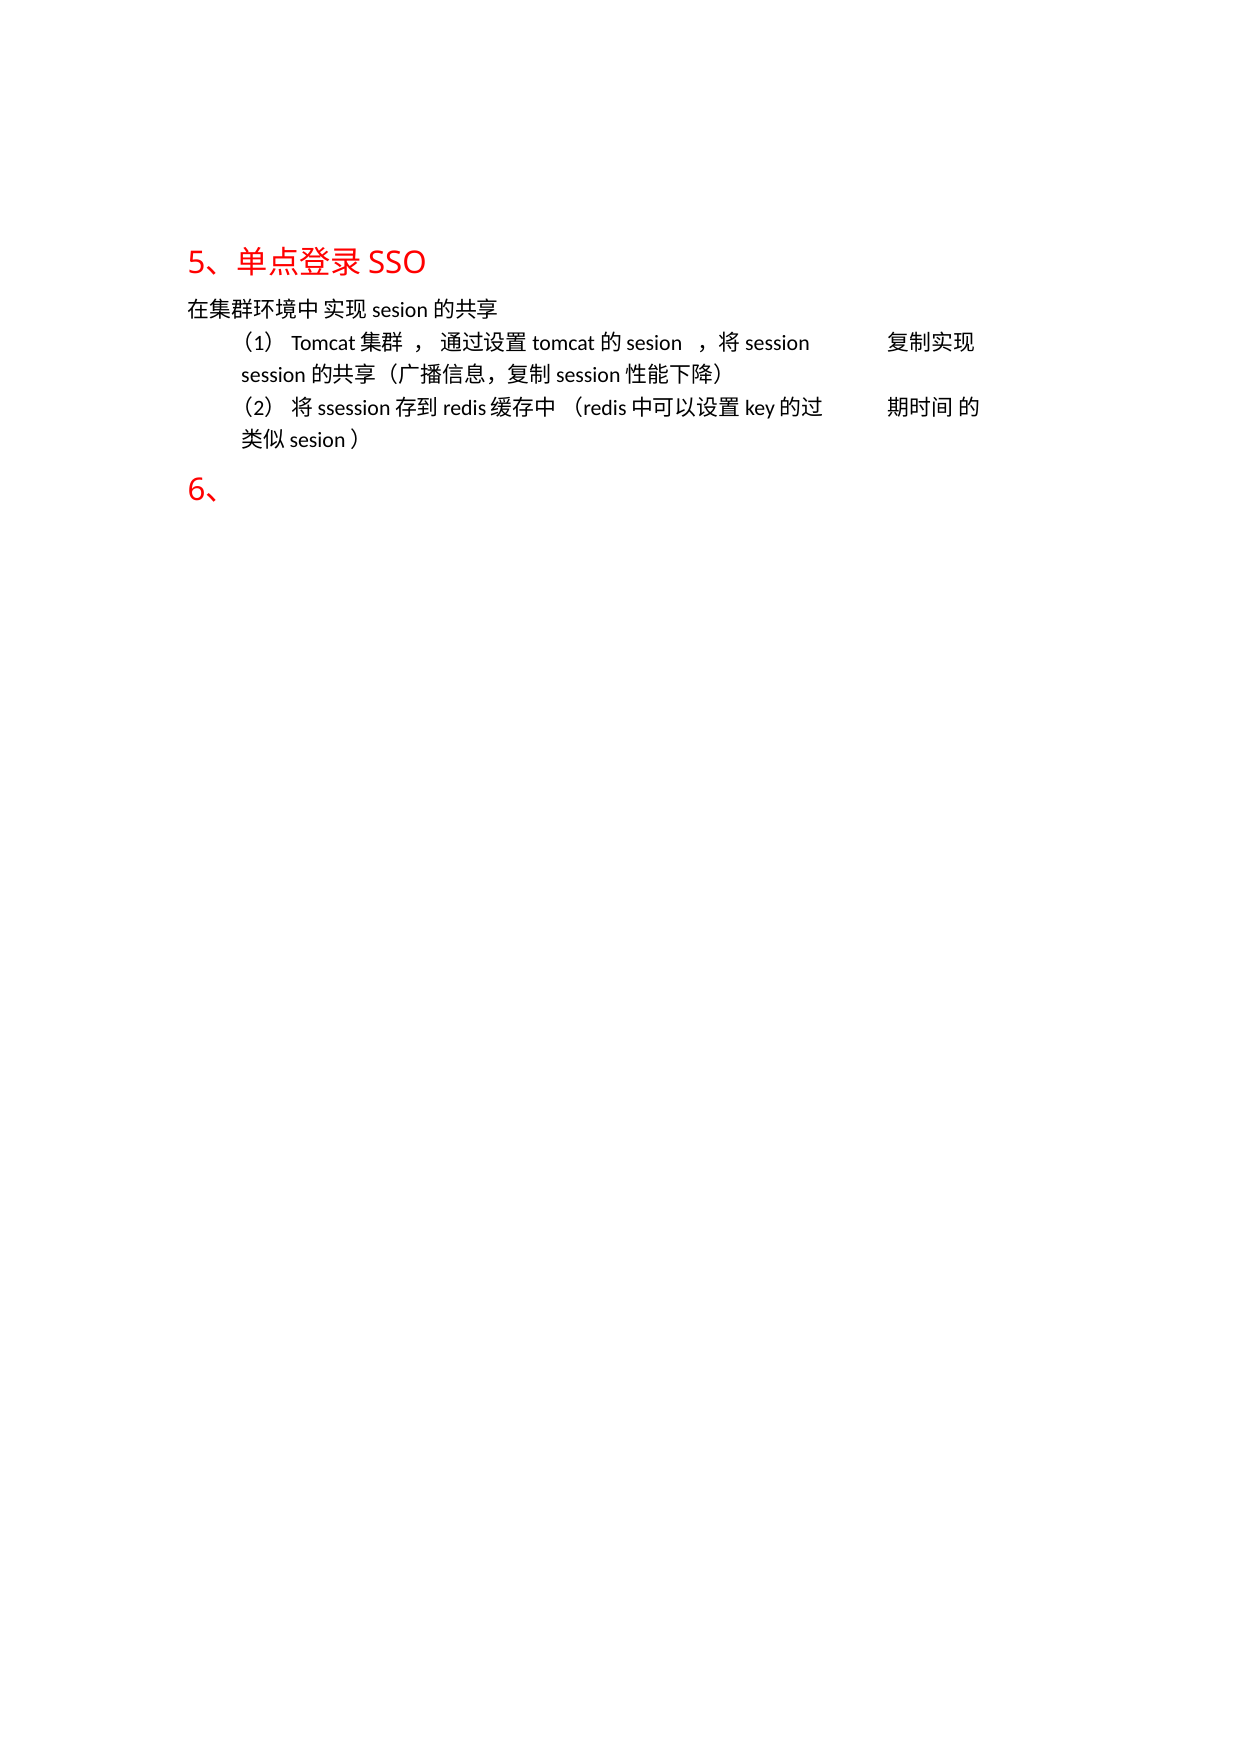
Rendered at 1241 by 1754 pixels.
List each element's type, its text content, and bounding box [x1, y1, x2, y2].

text 在集群环境中 实现sesion 的共享 [187, 292, 1053, 324]
list Tomcat集群 ， 通过设置tomcat 的sesion ，将session 复制实现 session 的共享（广播信息，复制session 性能下降） [187, 324, 1053, 389]
list 将ssession存到redis缓存中 （redis中可以设置 key的过 期时间 的 类似sesion ） [187, 389, 1053, 454]
list 单点登录SSO [187, 227, 1053, 292]
